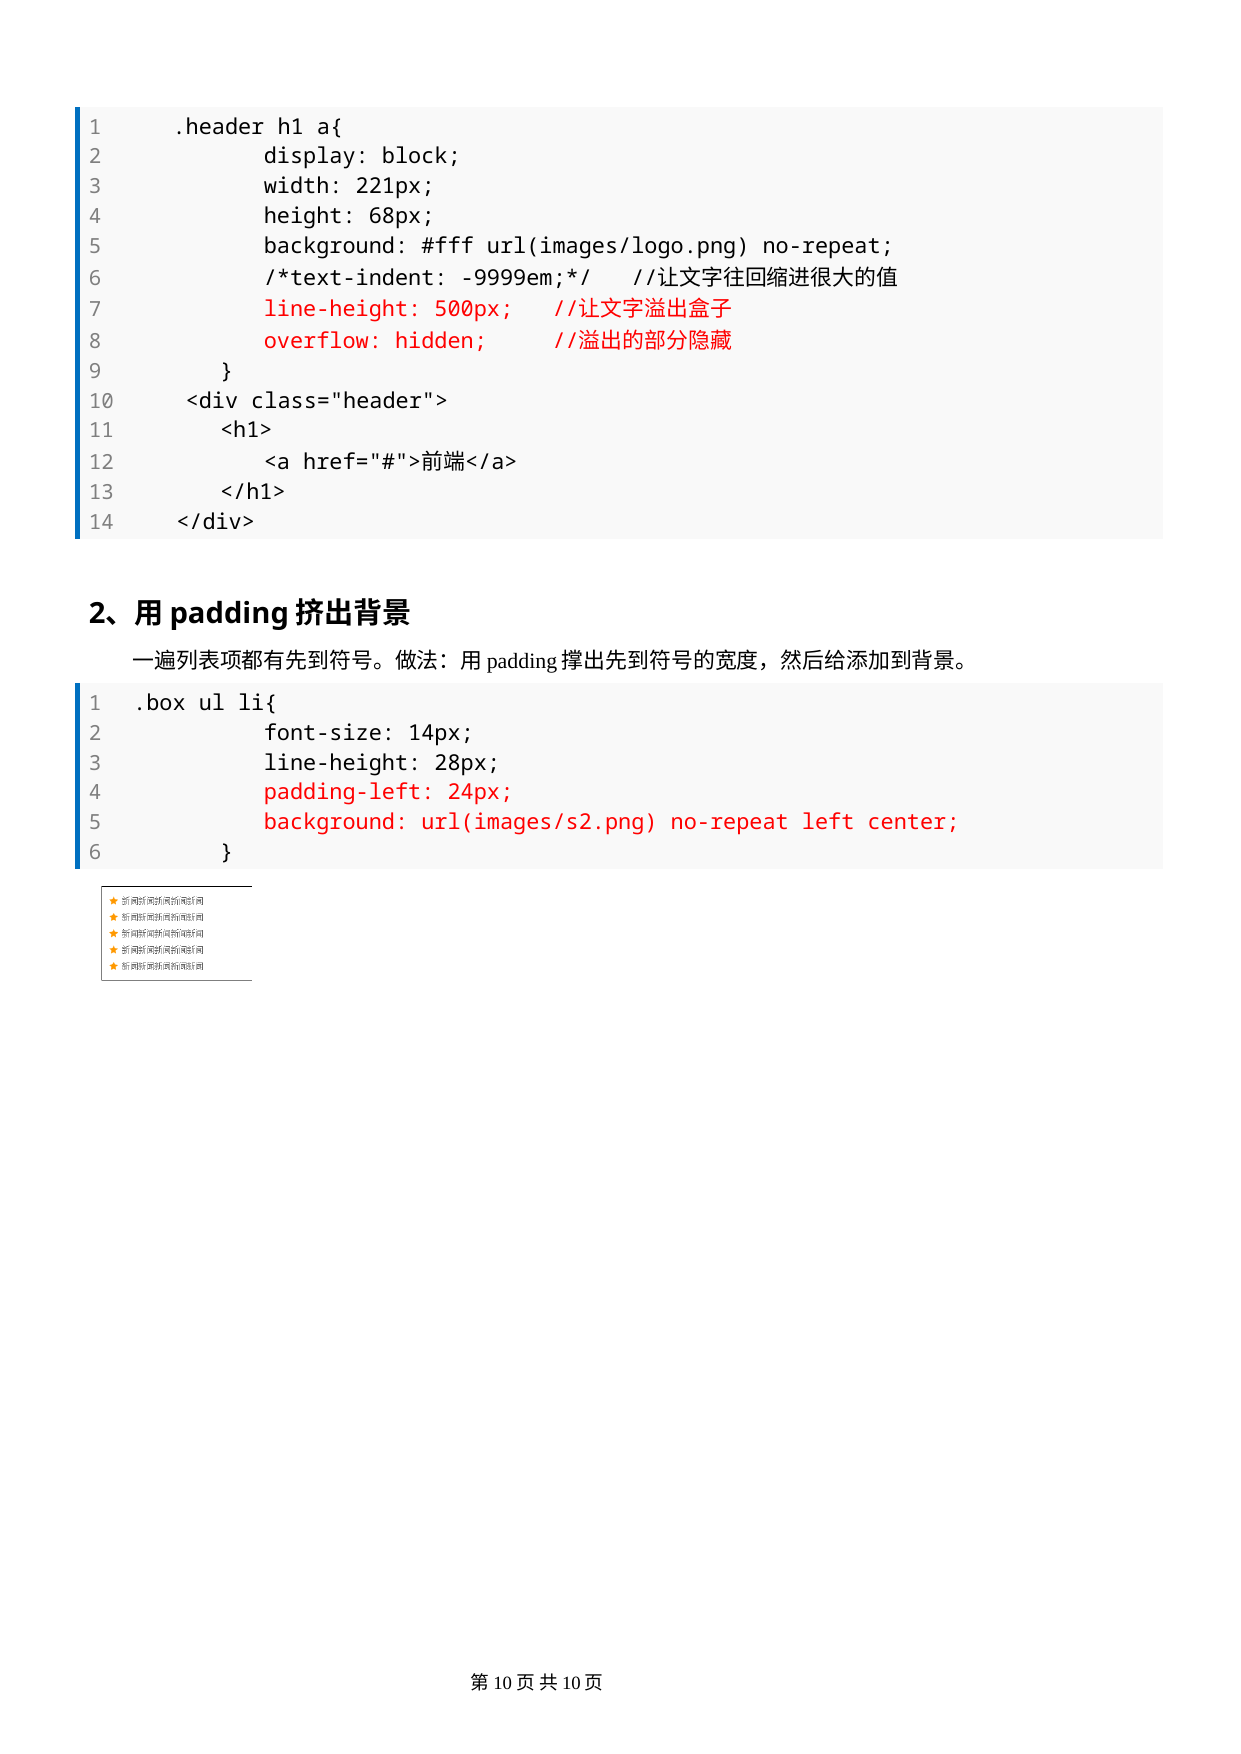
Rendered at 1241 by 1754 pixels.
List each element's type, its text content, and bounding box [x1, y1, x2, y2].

text 一遍列表项都有先到符号。做法：用padding撑出先到符号的宽度，然后给添加到背景。 [88, 643, 1152, 675]
subtitle 用padding挤出背景 [88, 578, 1152, 643]
table_header .box ul li{ font-size: 14px; line-height: 28px; padding-left: 24px; background: url(images/s2.png) no-repeat left center; } [80, 683, 1163, 869]
table_header .header h1 a{ display: block; width: 221px; height: 68px; background: #fff url(images/logo.png) no-repeat; /*text-indent: -9999em;*/ //让文字往回缩进很大的值 line-height: 500px; //让文字溢出盒子 overflow: hidden; //溢出的部分隐藏 } <div class="header"> <h1> <a href="#">前端</a> </h1> </div> [80, 107, 1163, 539]
picture [88, 869, 252, 1000]
